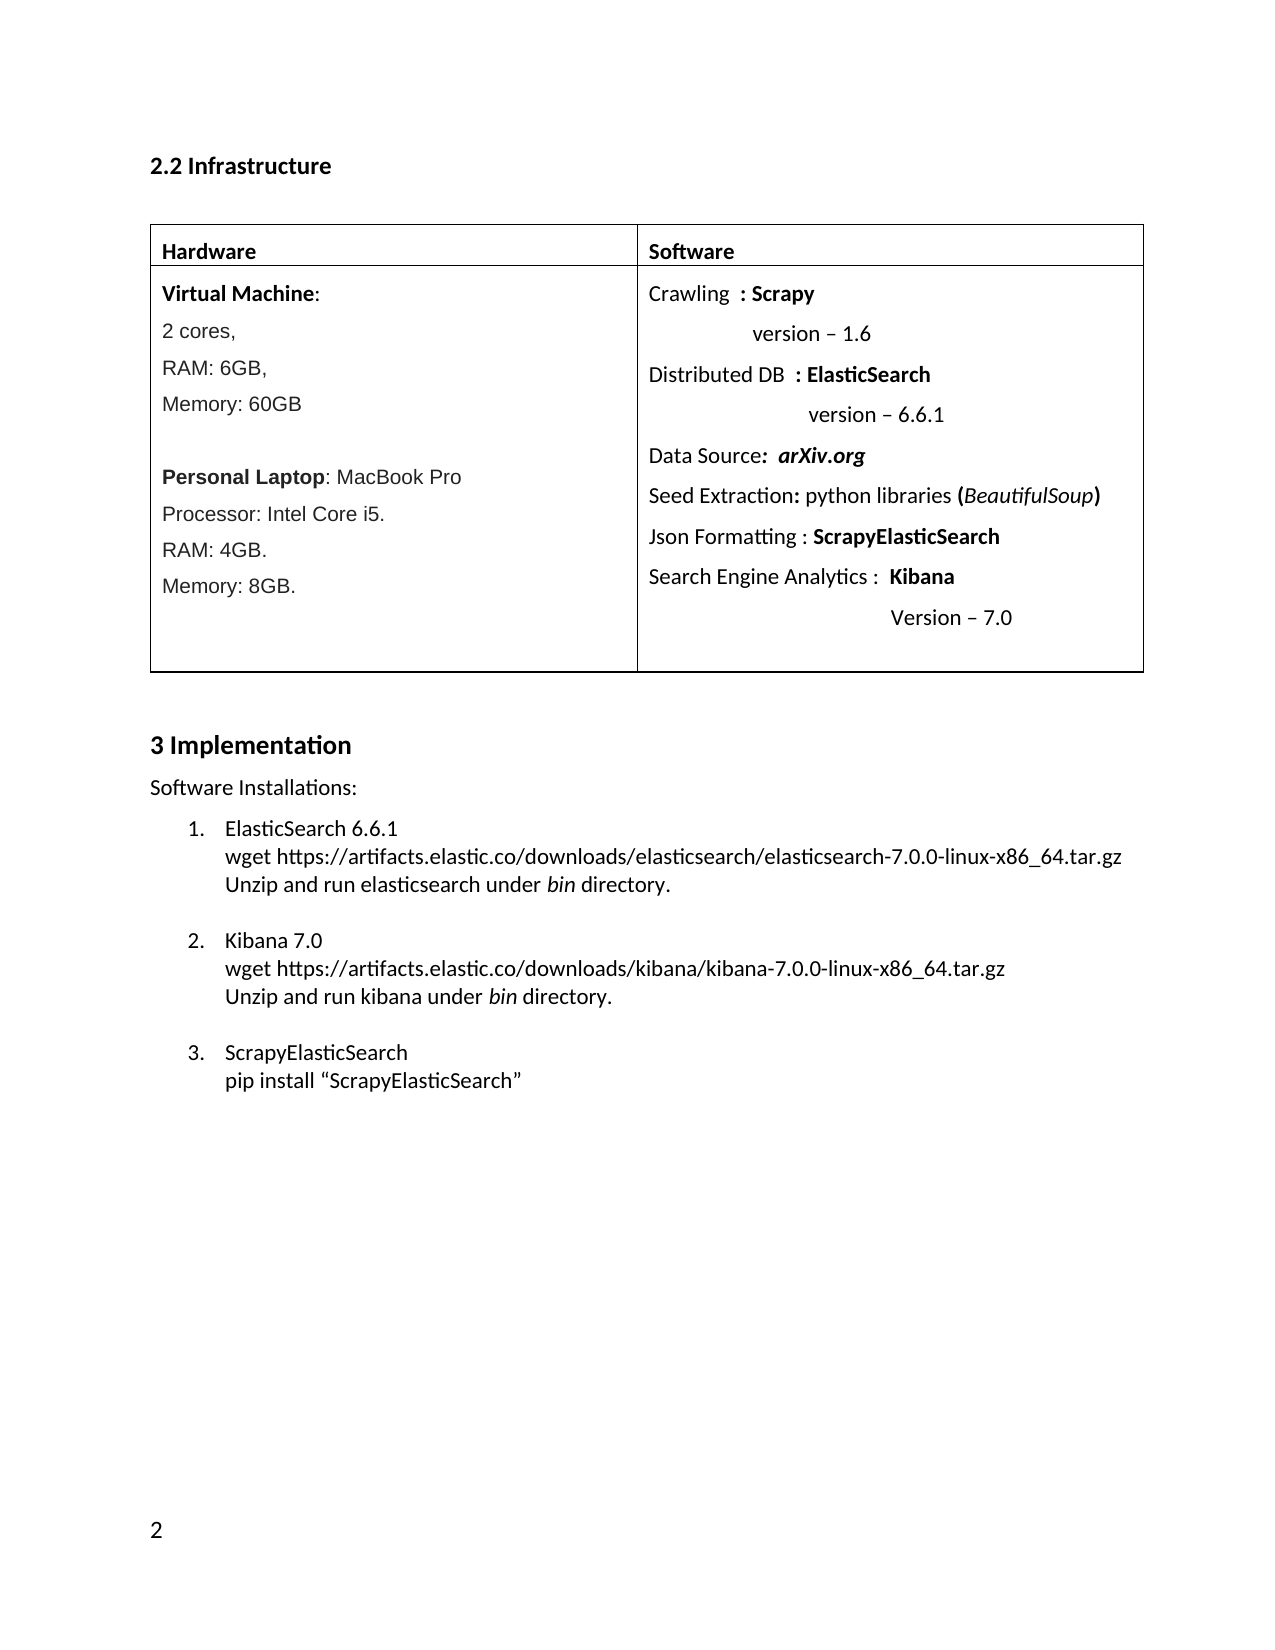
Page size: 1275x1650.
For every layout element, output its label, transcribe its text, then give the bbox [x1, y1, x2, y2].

table_cell Virtual Machine: 2 cores, RAM: 6GB, Memory: 60GB Personal Laptop: MacBook Pro Processor: Intel Core i5. RAM: 4GB. Memory: 8GB. [151, 266, 637, 671]
list Unzip and run elasticsearch under bin directory. [225, 870, 1125, 898]
list pip install “ScrapyElasticSearch” [225, 1066, 1125, 1094]
list ElasticSearch 6.6.1 [187, 814, 1125, 842]
table_header Software [638, 225, 1143, 265]
list Kibana 7.0 [187, 926, 1125, 954]
table_cell Crawling : Scrapy version – 1.6 Distributed DB : ElasticSearch version – 6.6.1 Data Source: arXiv.org Seed Extraction: python libraries (BeautifulSoup) Json Formatting : ScrapyElasticSearch Search Engine Analytics : Kibana Version – 7.0 [638, 266, 1143, 671]
list Unzip and run kibana under bin directory. [225, 982, 1125, 1010]
text 2.2 Infrastructure [150, 150, 1125, 181]
text Software Installations: [150, 773, 1125, 801]
table_header Hardware [151, 225, 637, 265]
text 3 Implementation [150, 728, 1125, 761]
list ScrapyElasticSearch [187, 1038, 1125, 1066]
list wget https://artifacts.elastic.co/downloads/kibana/kibana-7.0.0-linux-x86_64.tar.gz [225, 954, 1125, 982]
list wget https://artifacts.elastic.co/downloads/elasticsearch/elasticsearch-7.0.0-linux-x86_64.tar.gz [225, 842, 1125, 870]
